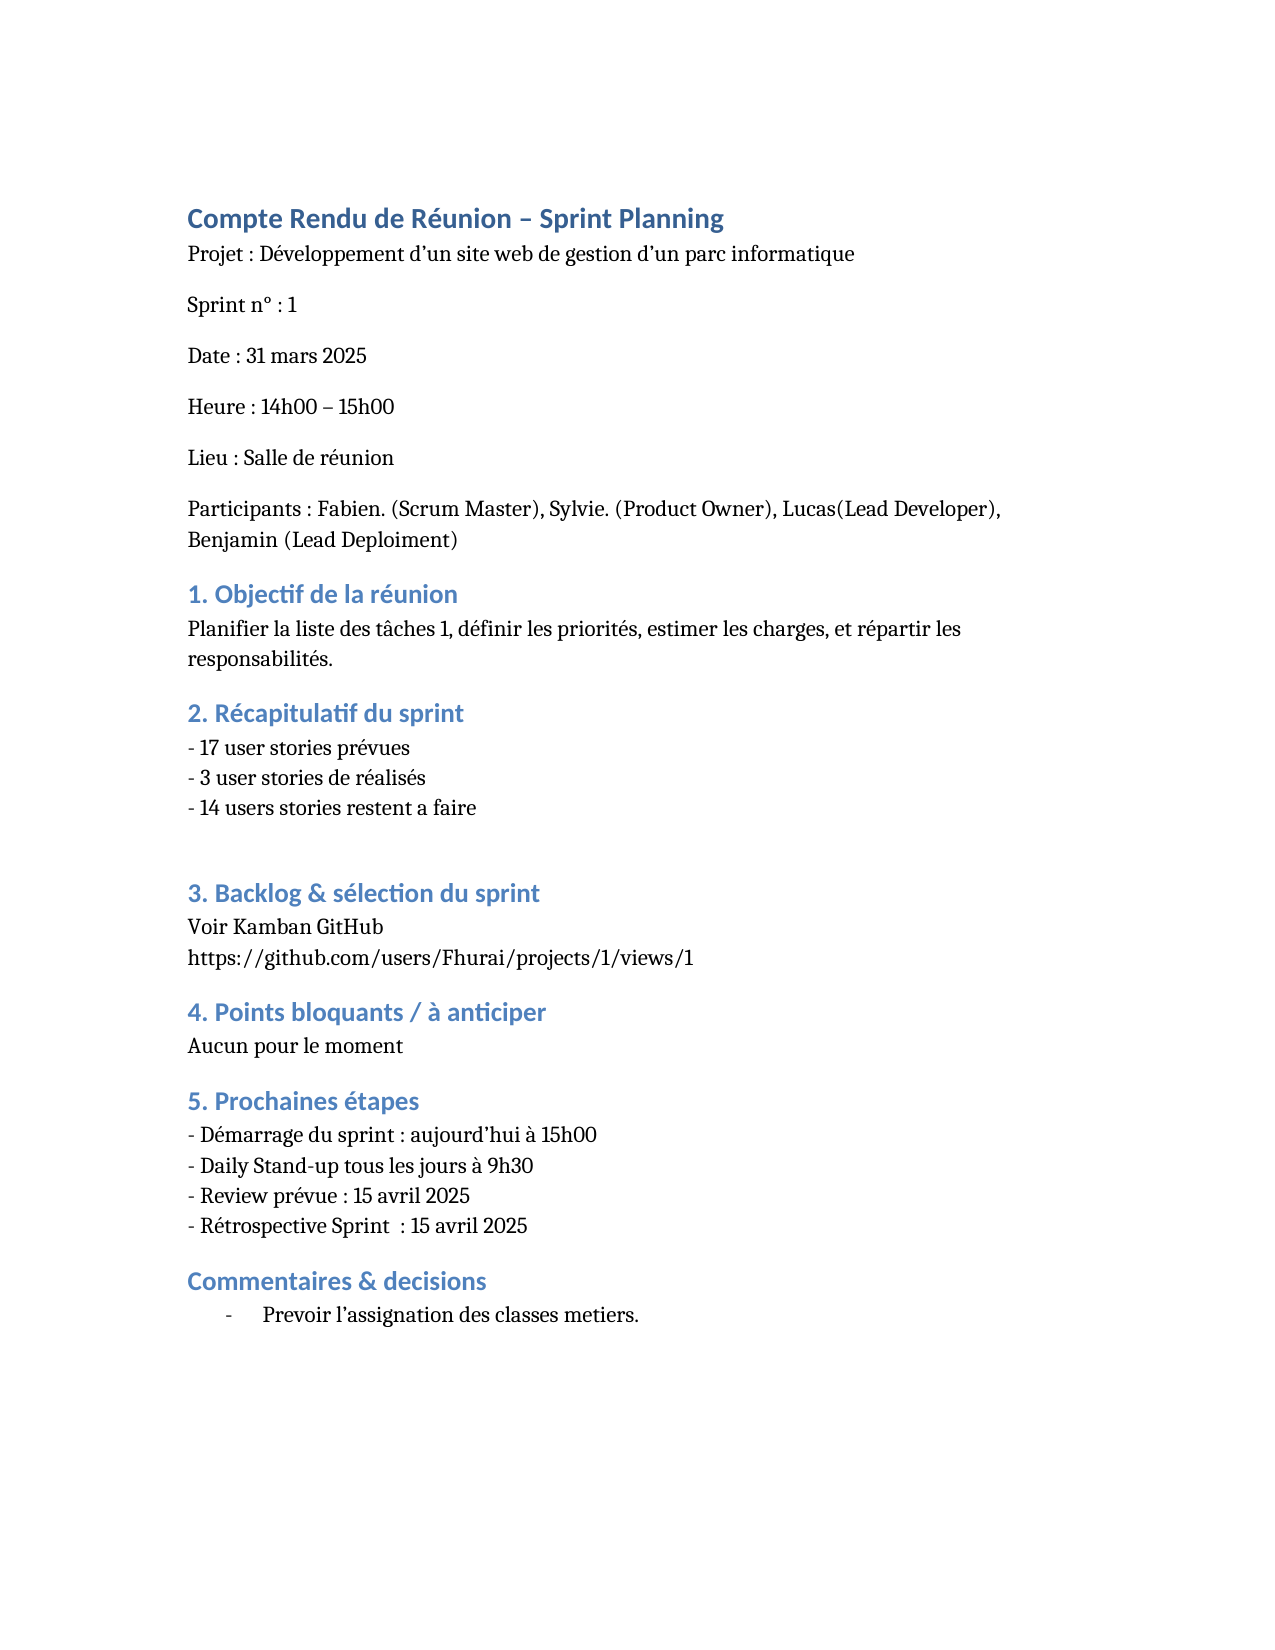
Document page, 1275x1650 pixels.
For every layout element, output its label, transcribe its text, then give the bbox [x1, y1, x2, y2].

text Participants : Fabien. (Scrum Master), Sylvie. (Product Owner), Lucas(Lead Developer), Benjamin (Lead Deploiment) [187, 496, 1087, 553]
subtitle 3. Backlog & sélection du sprint [187, 876, 1087, 909]
subtitle 2. Récapitulatif du sprint [187, 697, 1087, 729]
text Lieu : Salle de réunion [187, 445, 1087, 471]
subtitle 5. Prochaines étapes [187, 1084, 1087, 1117]
subtitle Commentaires & decisions [187, 1264, 1087, 1297]
list Prevoir l’assignation des classes metiers. [225, 1302, 1087, 1328]
text - Démarrage du sprint : aujourd’hui à 15h00 - Daily Stand-up tous les jours à 9h30 - Review prévue : 15 avril 2025 - Rétrospective Sprint : 15 avril 2025 [187, 1122, 1087, 1239]
text - 17 user stories prévues - 3 user stories de réalisés - 14 users stories restent a faire [187, 734, 1087, 851]
text Heure : 14h00 – 15h00 [187, 394, 1087, 420]
text Planifier la liste des tâches 1, définir les priorités, estimer les charges, et répartir les responsabilités. [187, 615, 1087, 672]
text Projet : Développement d’un site web de gestion d’un parc informatique [187, 241, 1087, 267]
subtitle 4. Points bloquants / à anticiper [187, 995, 1087, 1028]
text Sprint n° : 1 [187, 292, 1087, 318]
text Aucun pour le moment [187, 1033, 1087, 1059]
subtitle 1. Objectif de la réunion [187, 577, 1087, 610]
subtitle Compte Rendu de Réunion – Sprint Planning [187, 200, 1087, 236]
text Date : 31 mars 2025 [187, 343, 1087, 369]
text Voir Kamban GitHub https://github.com/users/Fhurai/projects/1/views/1 [187, 914, 1087, 971]
